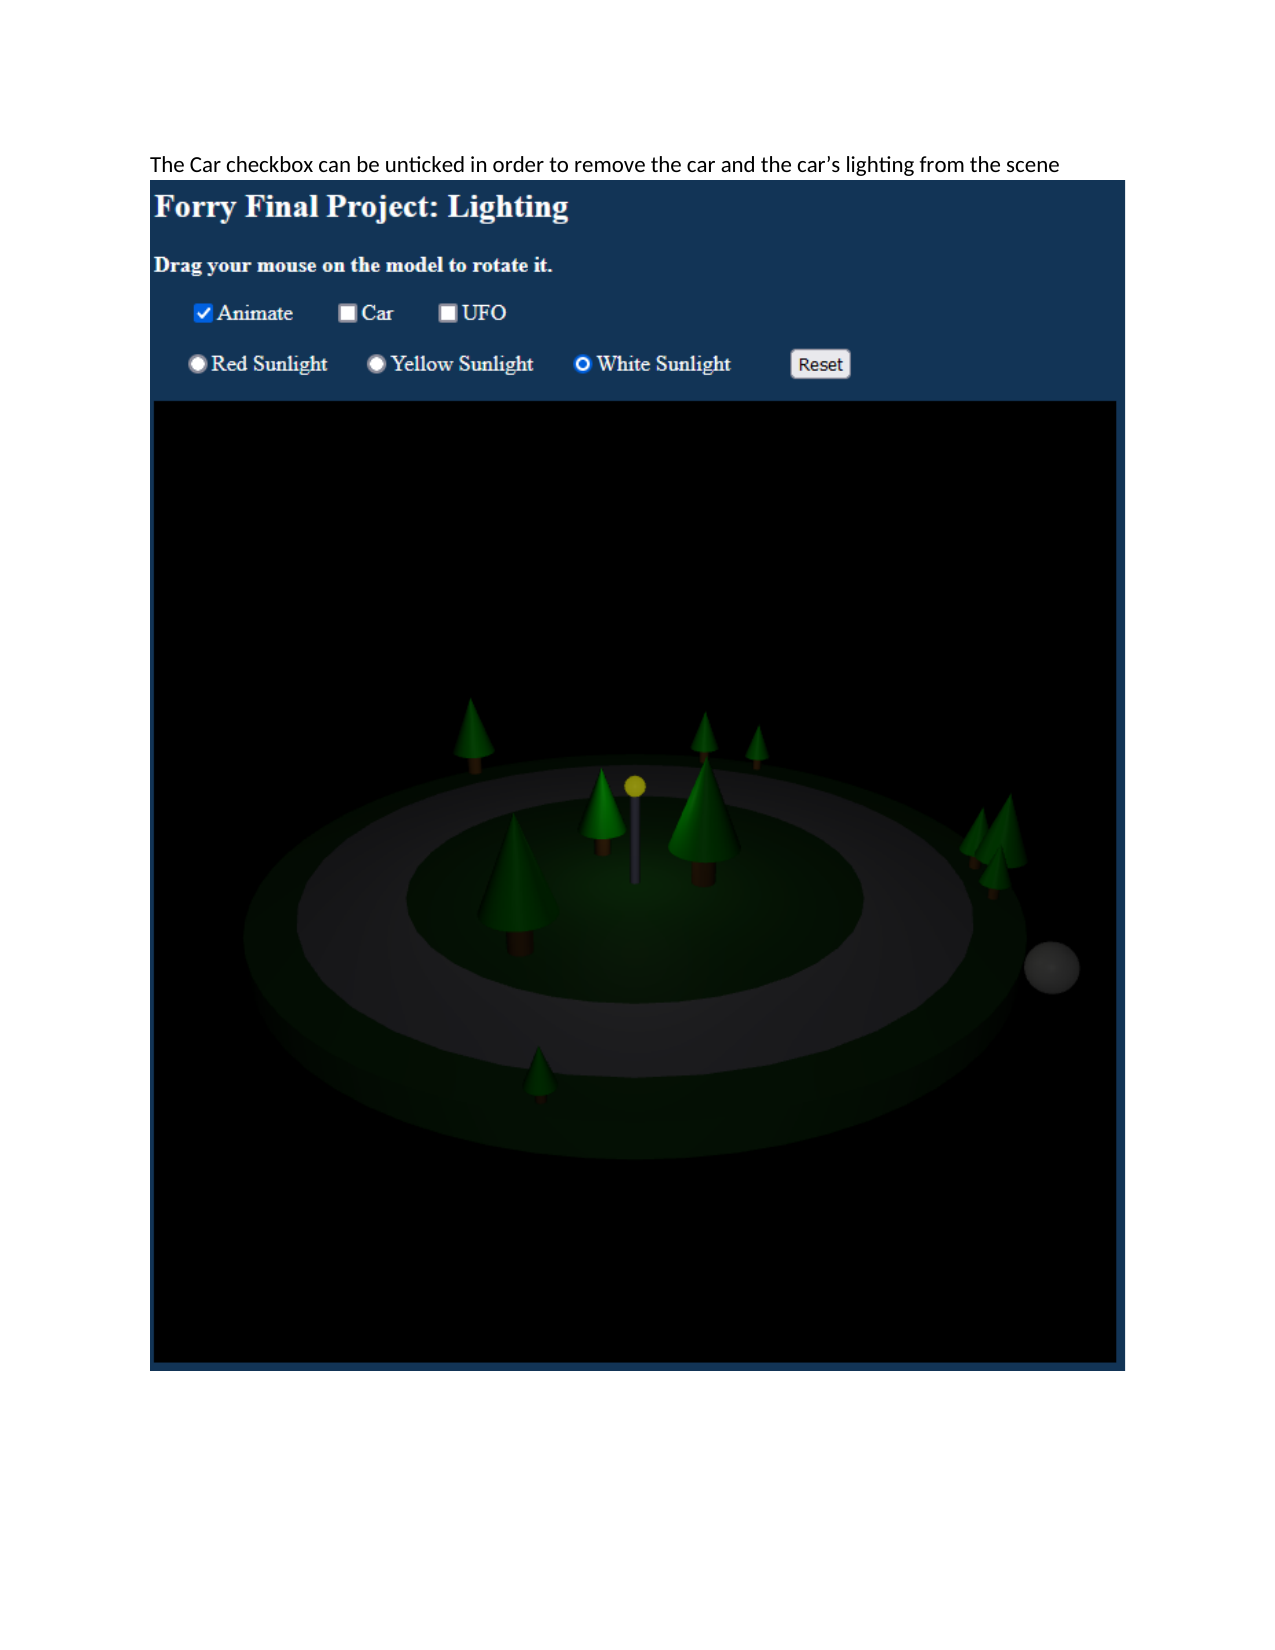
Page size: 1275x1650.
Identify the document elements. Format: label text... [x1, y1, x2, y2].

text The Car checkbox can be unticked in order to remove the car and the car’s lighting from the scene [150, 150, 1125, 180]
picture [150, 180, 1125, 1371]
